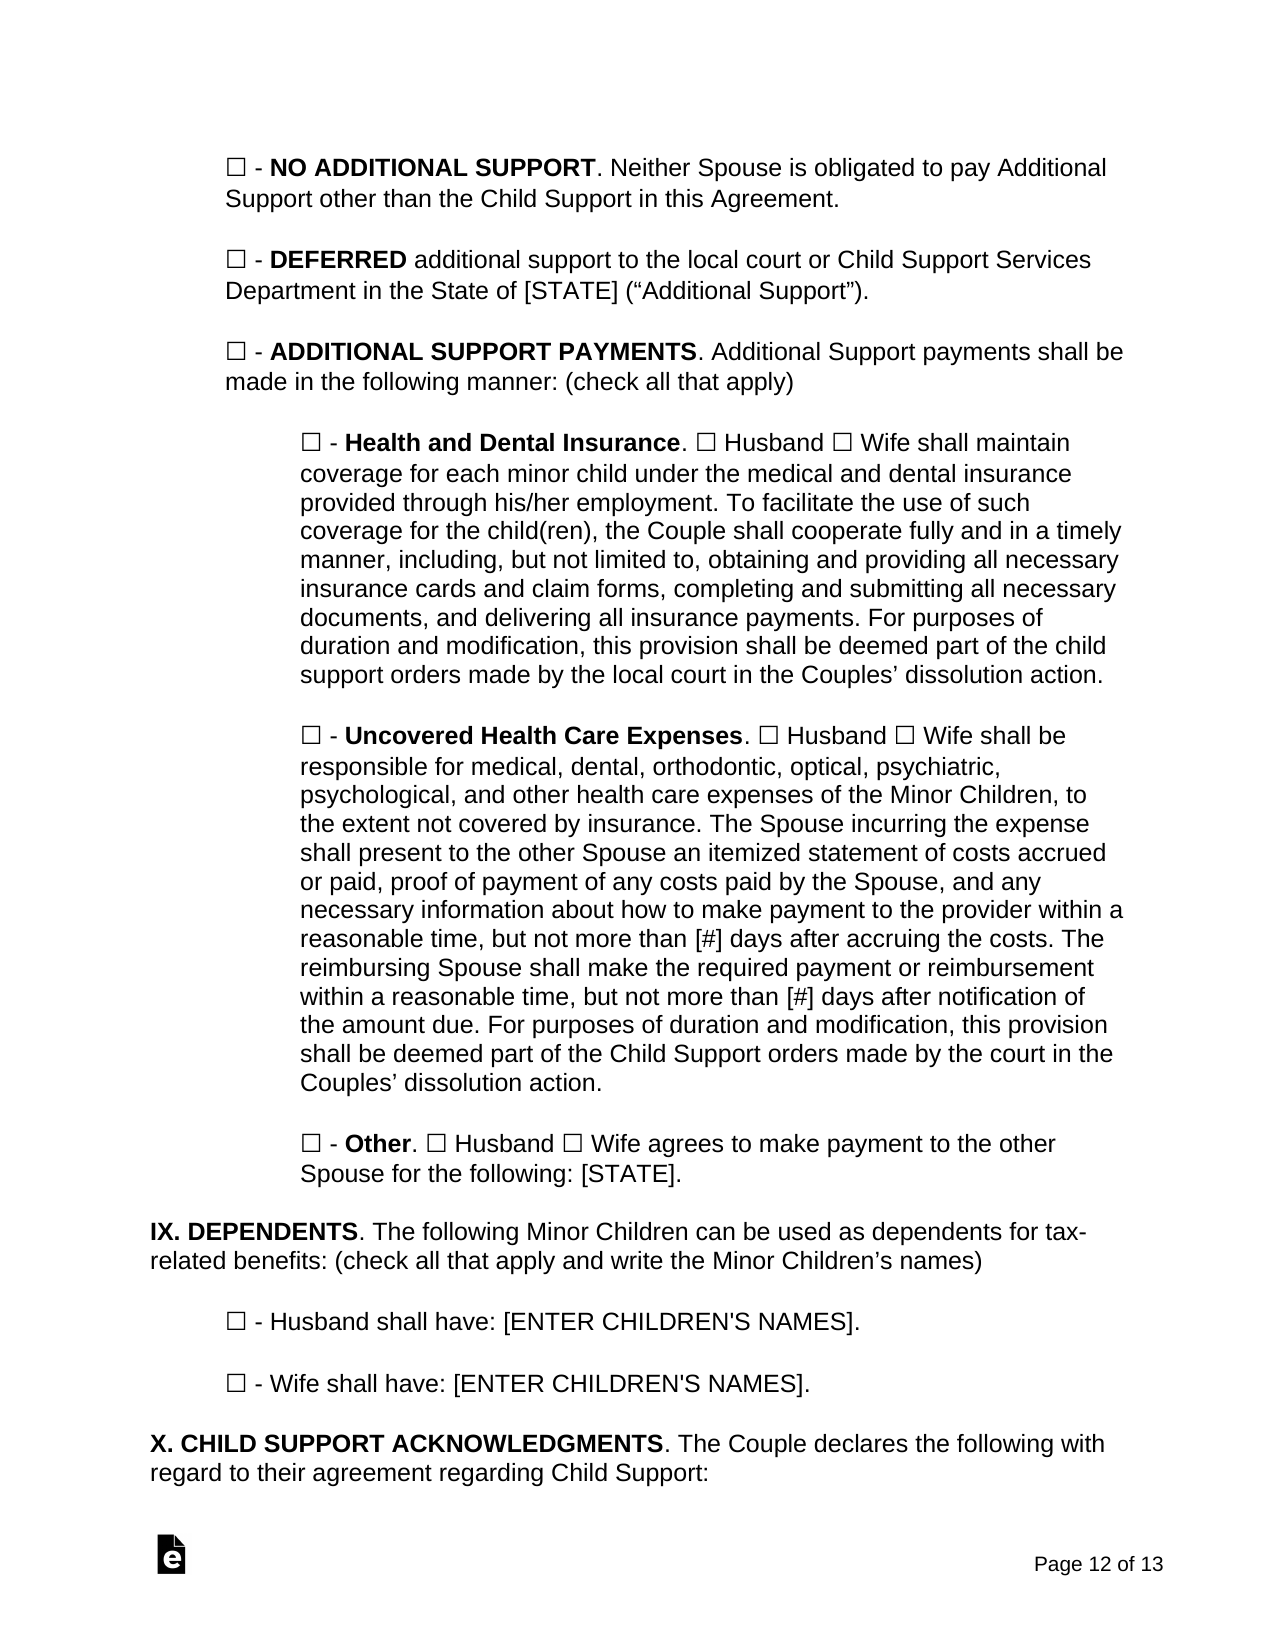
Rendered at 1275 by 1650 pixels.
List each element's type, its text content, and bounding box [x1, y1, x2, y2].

text - Wife shall have: [ENTER CHILDREN'S NAMES]. [225, 1366, 1125, 1400]
text - Health and Dental Insurance. Husband Wife shall maintain coverage for each minor child under the medical and dental insurance provided through his/her employment. To facilitate the use of such coverage for the child(ren), the Couple shall cooperate fully and in a timely manner, including, but not limited to, obtaining and providing all necessary insurance cards and claim forms, completing and submitting all necessary documents, and delivering all insurance payments. For purposes of duration and modification, this provision shall be deemed part of the child support orders made by the local court in the Couples’ dissolution action. [300, 425, 1125, 689]
text - Husband shall have: [ENTER CHILDREN'S NAMES]. [225, 1303, 1125, 1337]
text - Uncovered Health Care Expenses. Husband Wife shall be responsible for medical, dental, orthodontic, optical, psychiatric, psychological, and other health care expenses of the Minor Children, to the extent not covered by insurance. The Spouse incurring the expense shall present to the other Spouse an itemized statement of costs accrued or paid, proof of payment of any costs paid by the Spouse, and any necessary information about how to make payment to the provider within a reasonable time, but not more than [#] days after accruing the costs. The reimbursing Spouse shall make the required payment or reimbursement within a reasonable time, but not more than [#] days after notification of the amount due. For purposes of duration and modification, this provision shall be deemed part of the Child Support orders made by the court in the Couples’ dissolution action. [300, 717, 1125, 1097]
text - NO ADDITIONAL SUPPORT. Neither Spouse is obligated to pay Additional Support other than the Child Support in this Agreement. [225, 150, 1125, 213]
text - DEFERRED additional support to the local court or Child Support Services Department in the State of [STATE] (“Additional Support”). [225, 242, 1125, 304]
text X. CHILD SUPPORT ACKNOWLEDGMENTS. The Couple declares the following with regard to their agreement regarding Child Support: [150, 1429, 1125, 1486]
picture [150, 1533, 192, 1575]
text - Other. Husband Wife agrees to make payment to the other Spouse for the following: [STATE]. [300, 1125, 1125, 1188]
text IX. DEPENDENTS. The following Minor Children can be used as dependents for tax-related benefits: (check all that apply and write the Minor Children’s names) [150, 1217, 1125, 1274]
text - ADDITIONAL SUPPORT PAYMENTS. Additional Support payments shall be made in the following manner: (check all that apply) [225, 333, 1125, 396]
